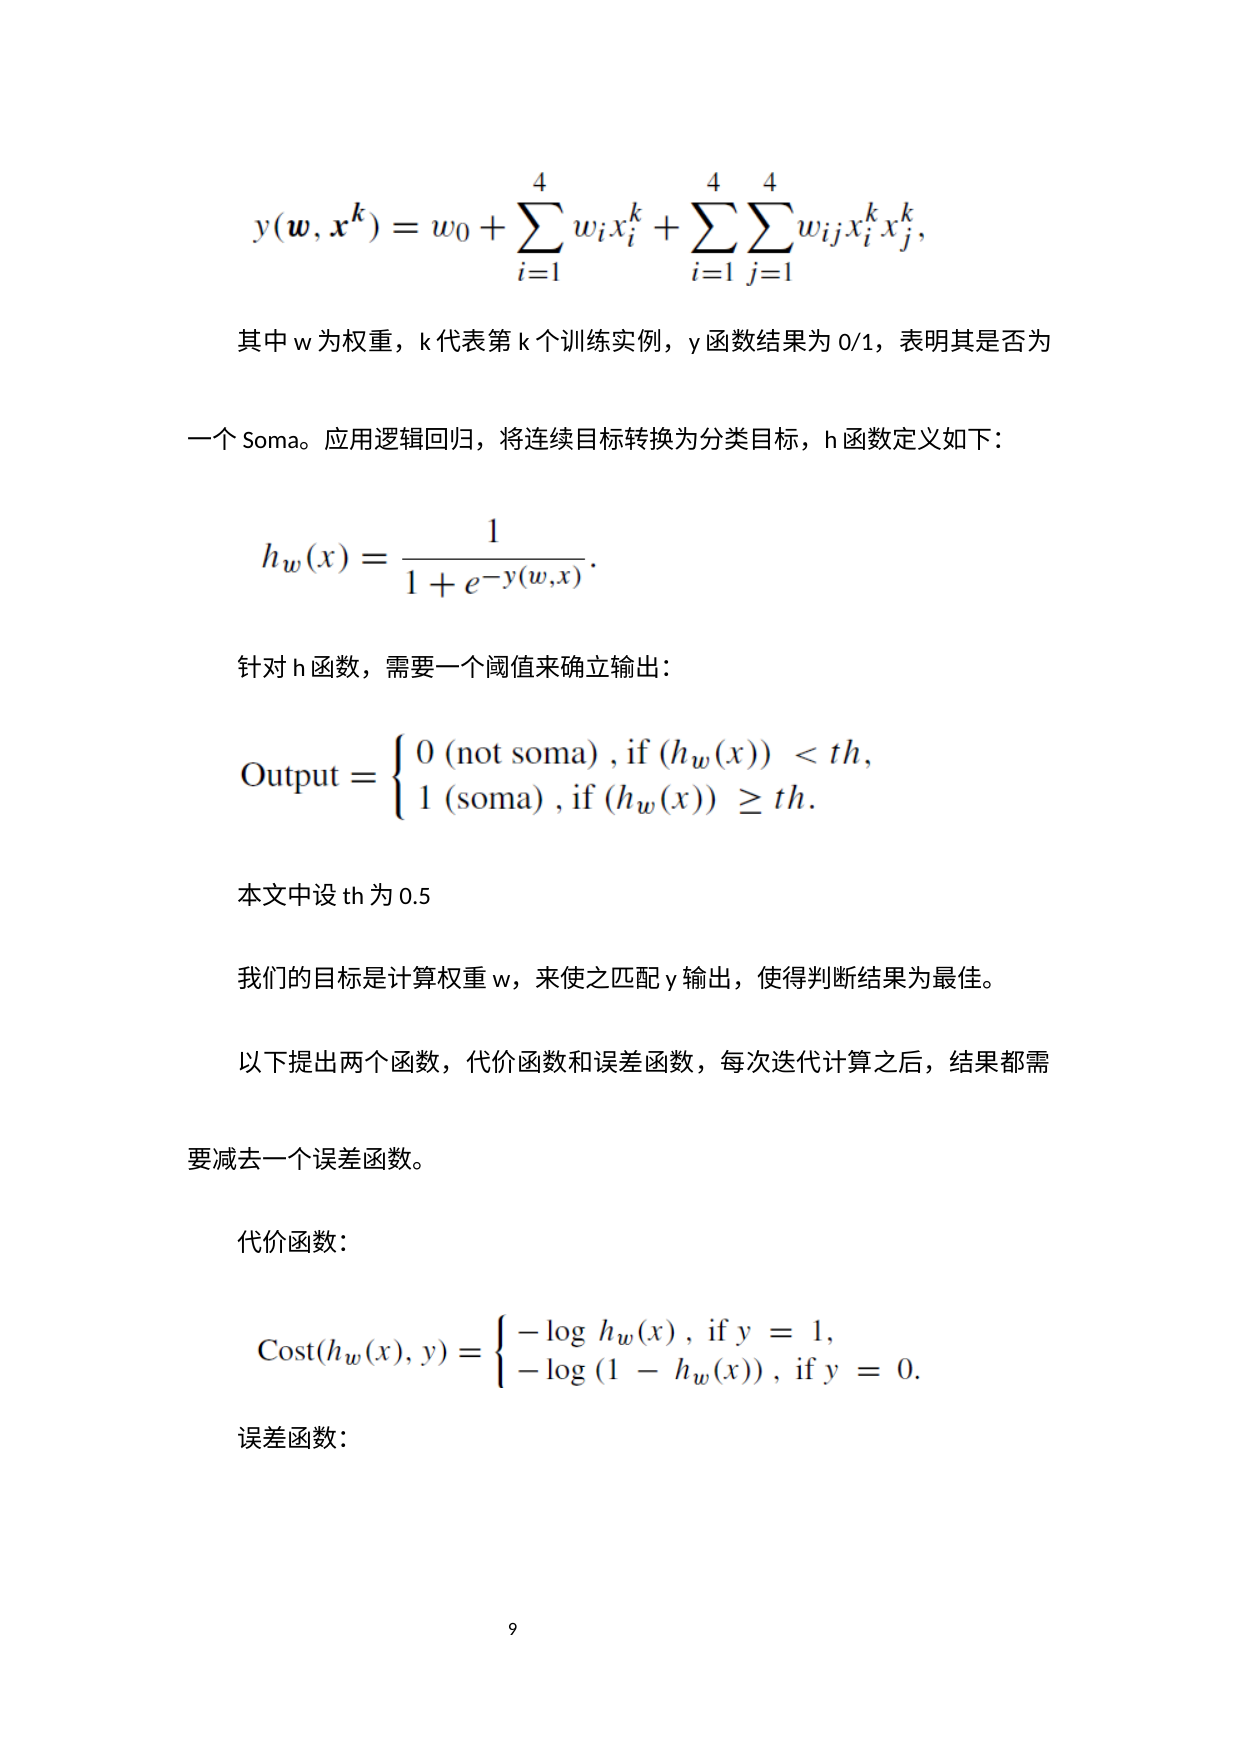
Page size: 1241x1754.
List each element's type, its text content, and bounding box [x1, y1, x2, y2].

text 误差函数： [187, 1404, 1053, 1469]
picture [237, 1291, 951, 1388]
text 我们的目标是计算权重w，来使之匹配y输出，使得判断结果为最佳。 [187, 944, 1053, 1009]
text 其中w为权重，k代表第k个训练实例，y函数结果为0/1，表明其是否为一个Soma。应用逻辑回归，将连续目标转换为分类目标，h函数定义如下： [187, 307, 1053, 470]
text 代价函数： [187, 1208, 1053, 1273]
text 本文中设th为0.5 [187, 861, 1053, 926]
text 针对h函数，需要一个阈值来确立输出： [187, 633, 1053, 698]
picture [237, 716, 939, 824]
text 以下提出两个函数，代价函数和误差函数，每次迭代计算之后，结果都需要减去一个误差函数。 [187, 1028, 1053, 1190]
picture [237, 487, 669, 609]
picture [237, 162, 964, 286]
